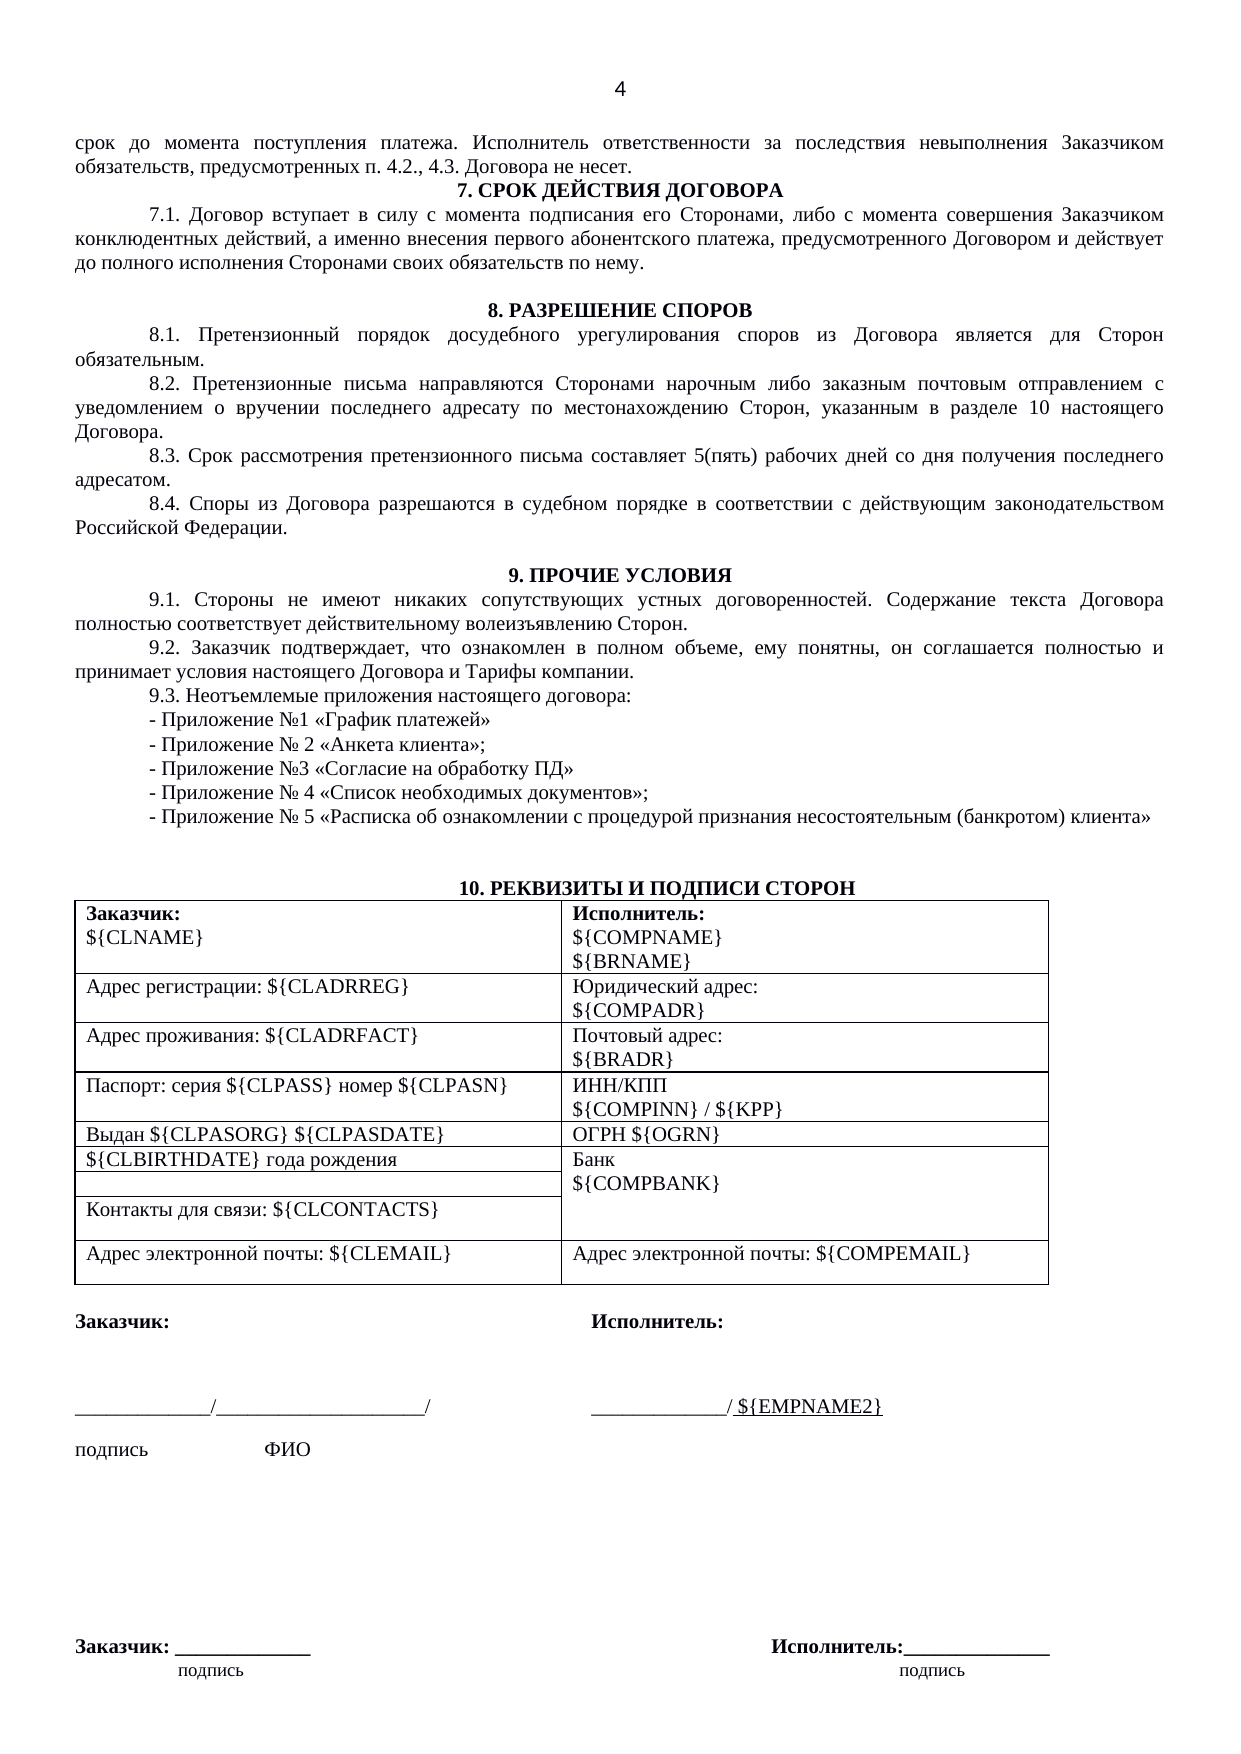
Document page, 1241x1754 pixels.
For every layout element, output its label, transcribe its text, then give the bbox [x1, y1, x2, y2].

text 8.4. Споры из Договора разрешаются в судебном порядке в соответствии с действующим законодательством Российской Федерации. [75, 491, 1165, 539]
table_cell Выдан ${CLPASORG} ${CLPASDATE} [76, 1122, 561, 1146]
table_header Заказчик: ${CLNAME} [76, 901, 561, 973]
text 8. РАЗРЕШЕНИЕ СПОРОВ [75, 298, 1165, 322]
text 8.2. Претензионные письма направляются Сторонами нарочным либо заказным почтовым отправлением с уведомлением о вручении последнего адресату по местонахождению Сторон, указанным в разделе 10 настоящего Договора. [75, 371, 1165, 443]
table_cell Почтовый адрес: ${BRADR} [562, 1023, 1048, 1071]
text 9.2. Заказчик подтверждает, что ознакомлен в полном объеме, ему понятны, он соглашается полностью и принимает условия настоящего Договора и Тарифы компании. [75, 635, 1165, 683]
text - Приложение №3 «Согласие на обработку ПД» [75, 756, 1165, 779]
table_cell ${CLBIRTHDATE} года рождения [76, 1147, 561, 1171]
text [75, 130, 1165, 178]
text 9.1. Стороны не имеют никаких сопутствующих устных договоренностей. Содержание текста Договора полностью соответствует действительному волеизъявлению Сторон. [75, 587, 1165, 635]
table_cell Адрес электронной почты: ${CLEMAIL} [76, 1241, 561, 1284]
text Заказчик: Исполнитель: [75, 1309, 1165, 1333]
text - Приложение №1 «График платежей» [75, 707, 1165, 731]
text 8.3. Срок рассмотрения претензионного письма составляет 5(пять) рабочих дней со дня получения последнего адресатом. [75, 443, 1165, 491]
text 9. ПРОЧИЕ УСЛОВИЯ [75, 563, 1165, 587]
text - Приложение № 4 «Список необходимых документов»; [75, 779, 1165, 804]
text подпись ФИО [75, 1437, 1165, 1461]
table_cell Паспорт: серия ${CLPASS} номер ${CLPASN} [76, 1073, 561, 1121]
table_header Исполнитель: ${COMPNAME} ${BRNAME} [562, 901, 1048, 973]
text 8.1. Претензионный порядок досудебного урегулирования споров из Договора является для Сторон обязательным. [75, 322, 1165, 371]
table_cell Адрес регистрации: ${CLADRREG} [76, 974, 561, 1022]
table_cell Банк ${COMPBANK} [562, 1147, 1048, 1240]
text 7. СРОК ДЕЙСТВИЯ ДОГОВОРА [75, 178, 1165, 202]
text 9.3. Неотъемлемые приложения настоящего договора: [75, 683, 1165, 707]
table_cell [76, 1172, 561, 1196]
table_cell Адрес проживания: ${CLADRFACT} [76, 1023, 561, 1071]
table_cell ОГРН ${OGRN} [562, 1122, 1048, 1146]
table_cell ИНН/КПП ${COMPINN} / ${KPP} [562, 1073, 1048, 1121]
text 10. РЕКВИЗИТЫ И ПОДПИСИ СТОРОН [75, 876, 1165, 900]
text - Приложение № 5 «Расписка об ознакомлении с процедурой признания несостоятельным (банкротом) клиента» [75, 804, 1165, 828]
text - Приложение № 2 «Анкета клиента»; [75, 731, 1165, 756]
text 7.1. Договор вступает в силу с момента подписания его Сторонами, либо с момента совершения Заказчиком конклюдентных действий, а именно внесения первого абонентского платежа, предусмотренного Договором и действует до полного исполнения Сторонами своих обязательств по нему. [75, 202, 1165, 274]
text _____________/____________________/ _____________/ ${EMPNAME2} [75, 1394, 1165, 1418]
table_cell Контакты для связи: ${CLCONTACTS} [76, 1197, 561, 1240]
table_cell Юридический адрес: ${COMPADR} [562, 974, 1048, 1022]
table_cell Адрес электронной почты: ${COMPEMAIL} [562, 1241, 1048, 1284]
